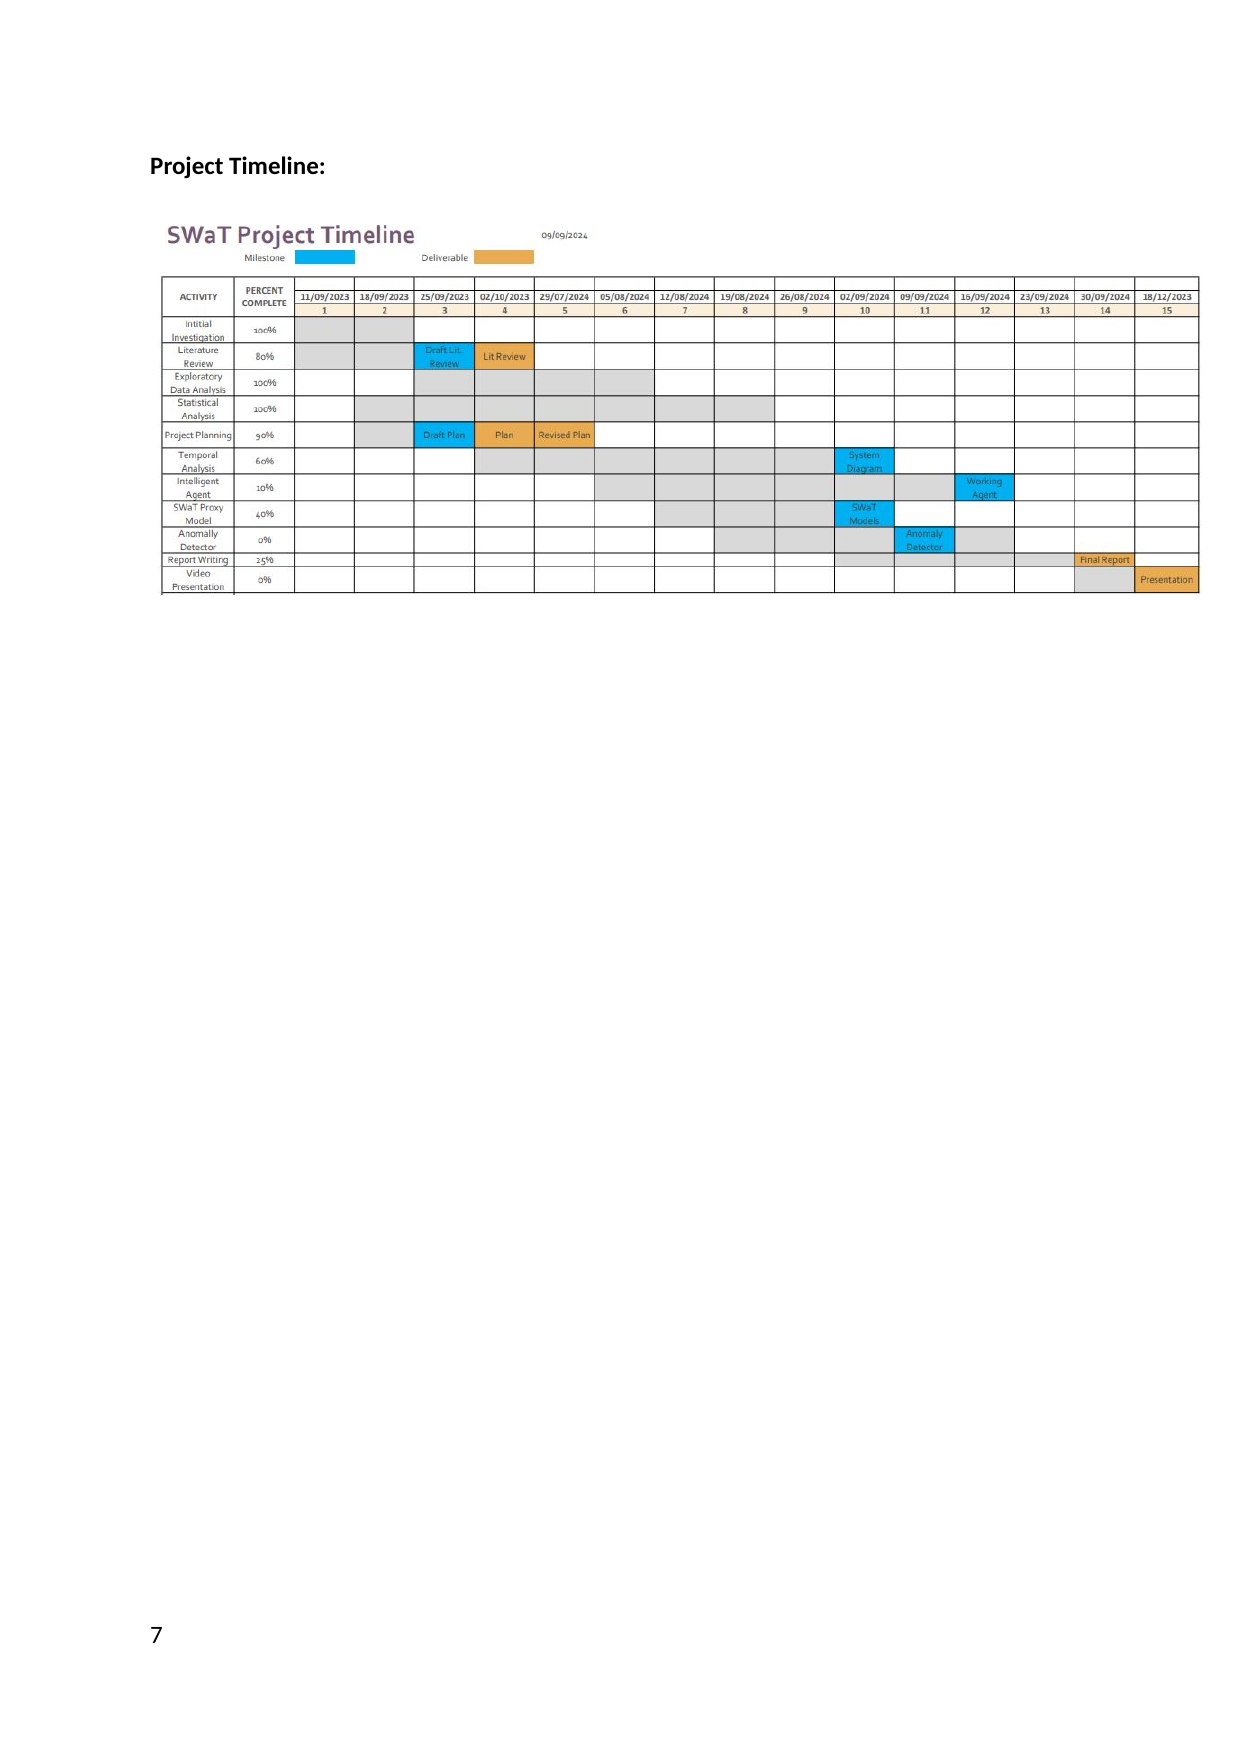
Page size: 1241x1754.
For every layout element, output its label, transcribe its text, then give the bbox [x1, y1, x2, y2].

picture [150, 211, 1211, 595]
text Project Timeline: [150, 150, 1090, 181]
